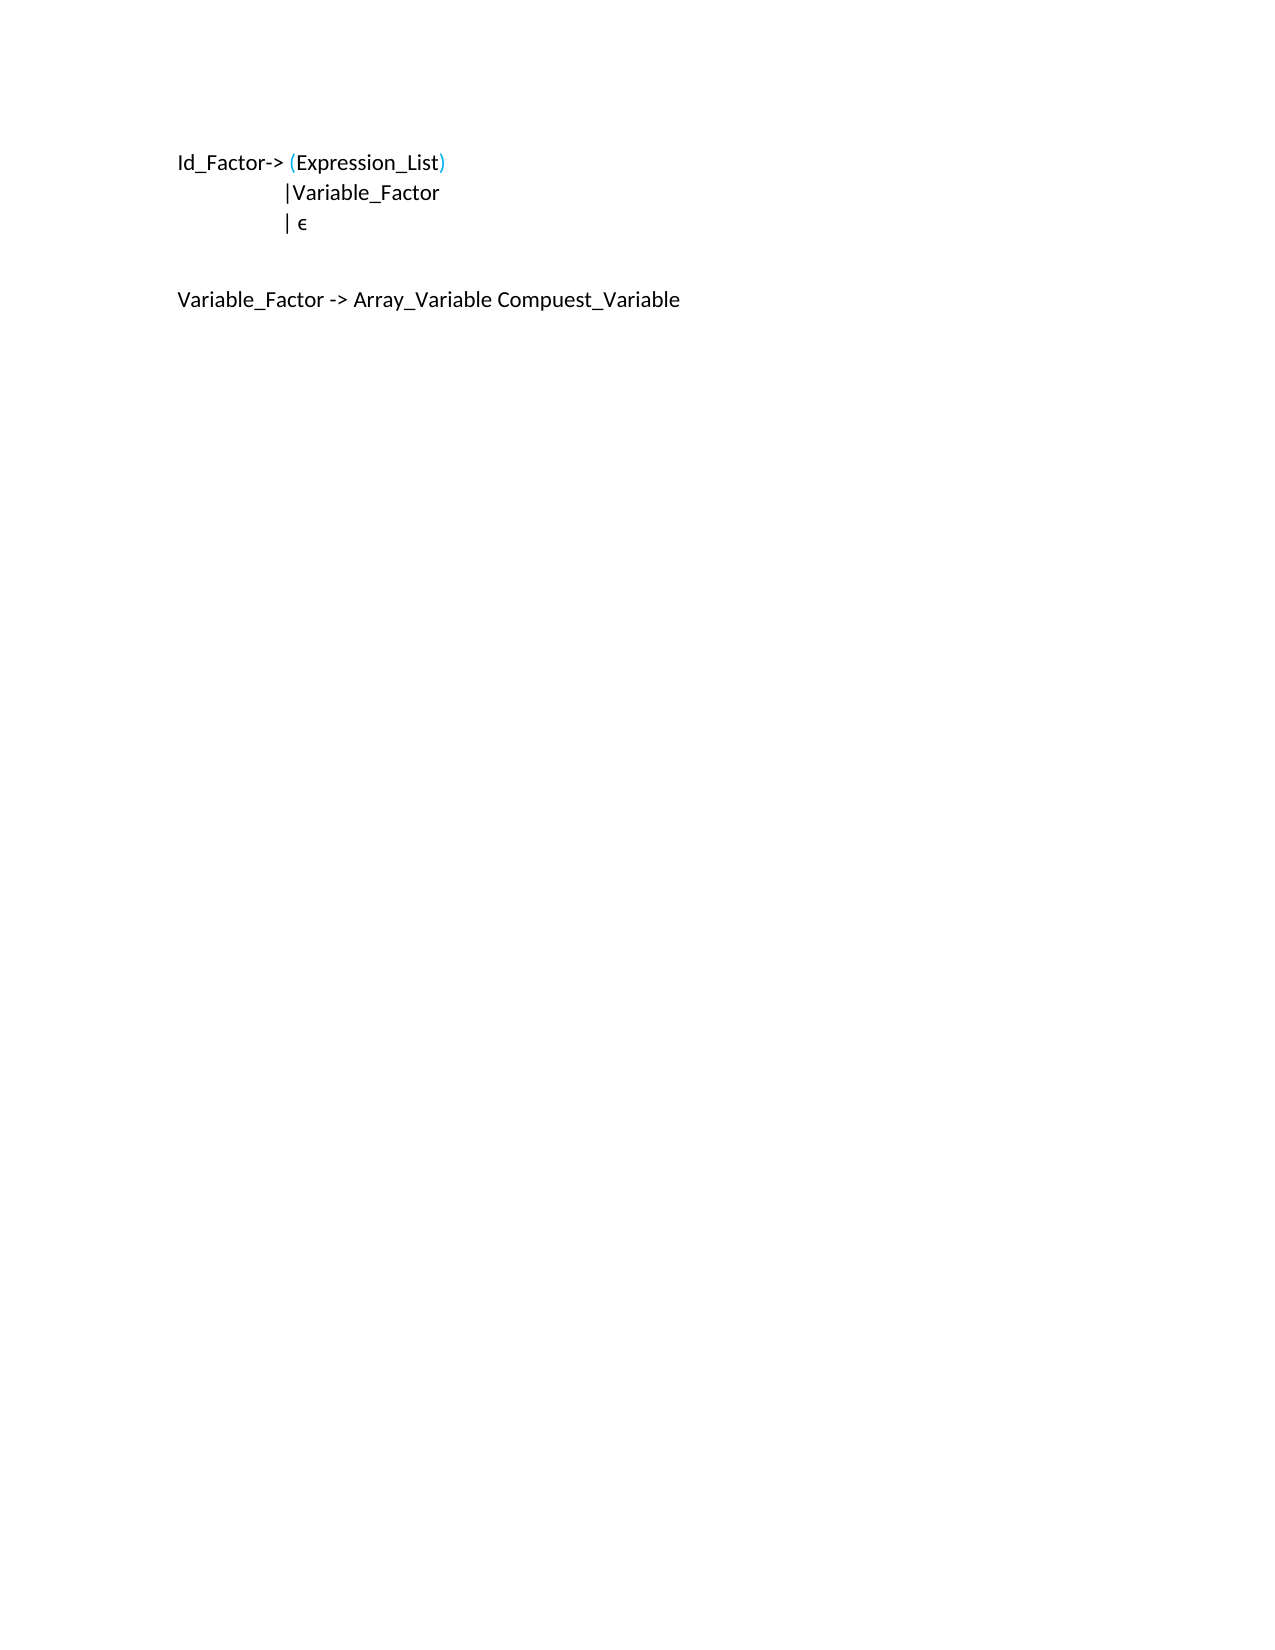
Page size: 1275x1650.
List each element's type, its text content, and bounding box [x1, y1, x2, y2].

text Id_Factor-> (Expression_List) |Variable_Factor | ϵ [177, 148, 1098, 266]
text Variable_Factor -> Array_Variable Compuest_Variable [177, 285, 1098, 313]
